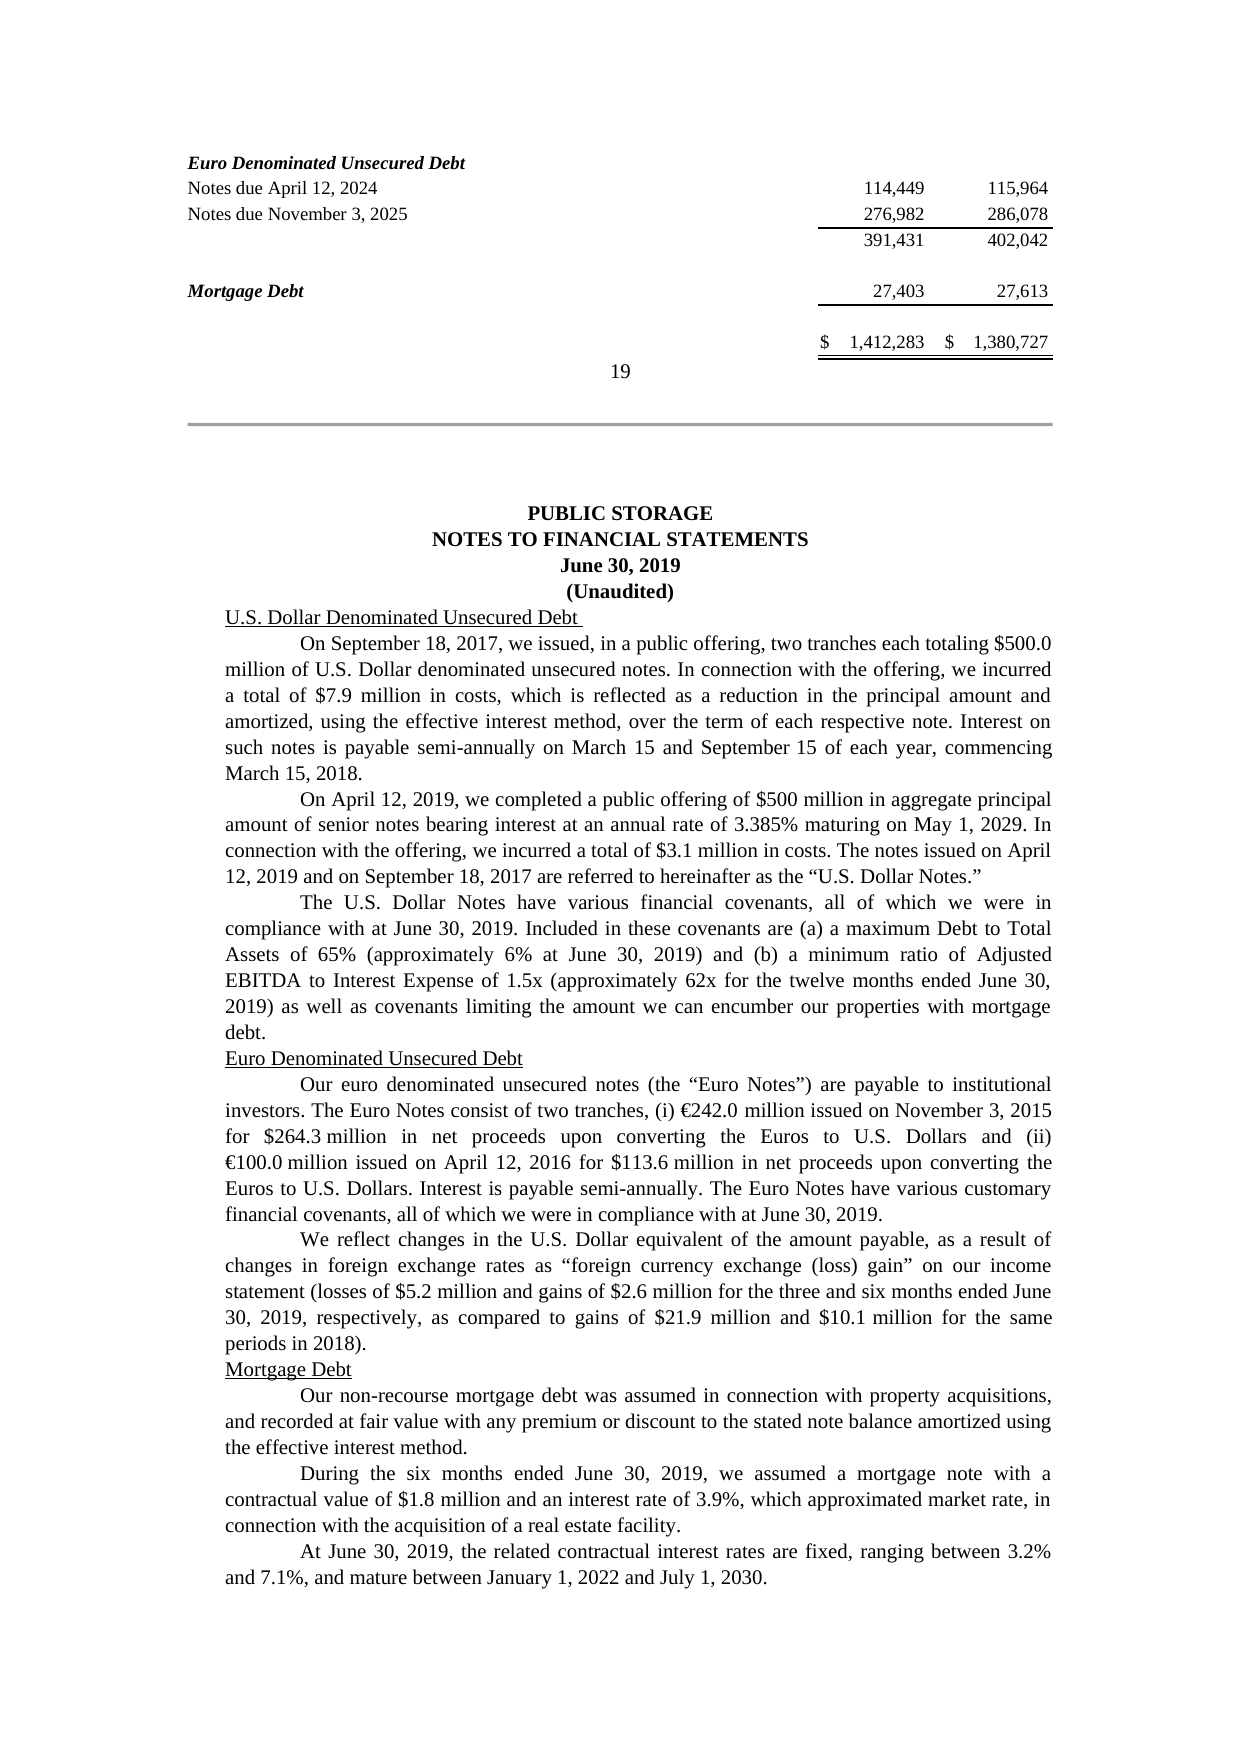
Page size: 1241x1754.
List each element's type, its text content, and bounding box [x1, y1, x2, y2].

text U.S. Dollar Denominated Unsecured Debt [187, 605, 1053, 629]
text Euro Denominated Unsecured Debt [187, 1046, 1053, 1070]
text June 30, 2019 [187, 553, 1053, 577]
text During the six months ended June 30, 2019, we assumed a mortgage note with a contractual value of $1.8 million and an interest rate of 3.9%, which approximated market rate, in connection with the acquisition of a real estate facility. [225, 1461, 1053, 1537]
text Our non-recourse mortgage debt was assumed in connection with property acquisitions, and recorded at fair value with any premium or discount to the stated note balance amortized using the effective interest method. [225, 1383, 1053, 1459]
text We reflect changes in the U.S. Dollar equivalent of the amount payable, as a result of changes in foreign exchange rates as “foreign currency exchange (loss) gain” on our income statement (losses of $5.2 million and gains of $2.6 million for the three and six months ended June 30, 2019, respectively, as compared to gains of $21.9 million and $10.1 million for the same periods in 2018). [225, 1227, 1053, 1355]
text NOTES TO FINANCIAL STATEMENTS [187, 527, 1053, 551]
text On September 18, 2017, we issued, in a public offering, two tranches each totaling $500.0 million of U.S. Dollar denominated unsecured notes. In connection with the offering, we incurred a total of $7.9 million in costs, which is reflected as a reduction in the principal amount and amortized, using the effective interest method, over the term of each respective note. Interest on such notes is payable semi-annually on March 15 and September 15 of each year, commencing March 15, 2018. [225, 631, 1053, 784]
text Our euro denominated unsecured notes (the “Euro Notes”) are payable to institutional investors. The Euro Notes consist of two tranches, (i) €242.0 million issued on November 3, 2015 for $264.3 million in net proceeds upon converting the Euros to U.S. Dollars and (ii) €100.0 million issued on April 12, 2016 for $113.6 million in net proceeds upon converting the Euros to U.S. Dollars. Interest is payable semi-annually. The Euro Notes have various customary financial covenants, all of which we were in compliance with at June 30, 2019. [225, 1072, 1053, 1226]
text 19 [187, 359, 1053, 383]
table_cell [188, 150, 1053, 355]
text At June 30, 2019, the related contractual interest rates are fixed, ranging between 3.2% and 7.1%, and mature between January 1, 2022 and July 1, 2030. [225, 1539, 1053, 1589]
text (Unaudited) [187, 579, 1053, 603]
text The U.S. Dollar Notes have various financial covenants, all of which we were in compliance with at June 30, 2019. Included in these covenants are (a) a maximum Debt to Total Assets of 65% (approximately 6% at June 30, 2019) and (b) a minimum ratio of Adjusted EBITDA to Interest Expense of 1.5x (approximately 62x for the twelve months ended June 30, 2019) as well as covenants limiting the amount we can encumber our properties with mortgage debt. [225, 890, 1053, 1044]
text Mortgage Debt [225, 1357, 1053, 1381]
text PUBLIC STORAGE [187, 501, 1053, 525]
text On April 12, 2019, we completed a public offering of $500 million in aggregate principal amount of senior notes bearing interest at an annual rate of 3.385% maturing on May 1, 2029. In connection with the offering, we incurred a total of $3.1 million in costs. The notes issued on April 12, 2019 and on September 18, 2017 are referred to hereinafter as the “U.S. Dollar Notes.” [225, 786, 1053, 888]
